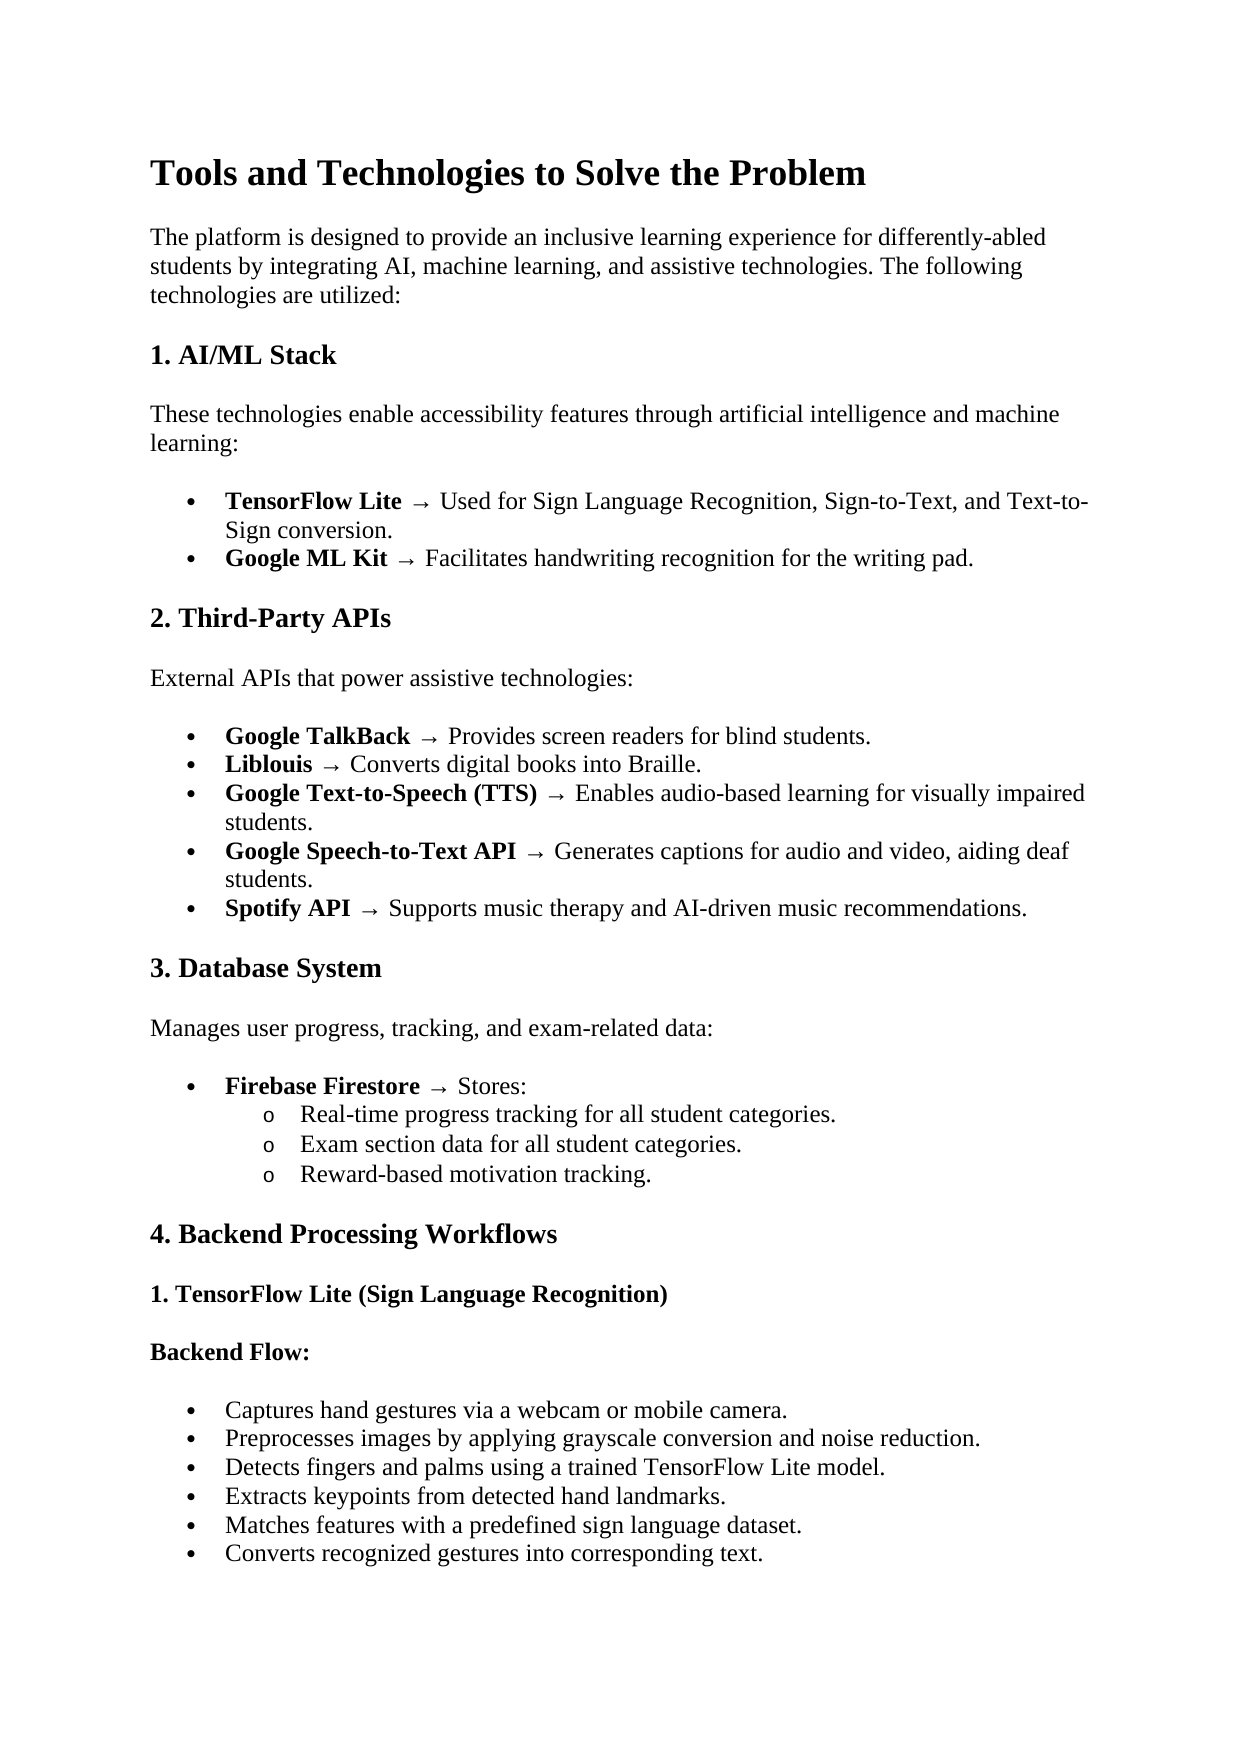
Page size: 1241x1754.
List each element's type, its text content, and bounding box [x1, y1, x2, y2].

list Google Speech-to-Text API → Generates captions for audio and video, aiding deaf students. [187, 836, 1090, 893]
text External APIs that power assistive technologies: [150, 663, 1090, 692]
list Converts recognized gestures into corresponding text. [187, 1538, 1090, 1567]
list Exam section data for all student categories. [262, 1129, 1090, 1159]
text 4. Backend Processing Workflows [150, 1217, 1090, 1250]
list Reward-based motivation tracking. [262, 1159, 1090, 1188]
text Backend Flow: [150, 1337, 1090, 1366]
list Google ML Kit → Facilitates handwriting recognition for the writing pad. [187, 543, 1090, 572]
list Google Text-to-Speech (TTS) → Enables audio-based learning for visually impaired students. [187, 778, 1090, 836]
list Spotify API → Supports music therapy and AI-driven music recommendations. [187, 893, 1090, 922]
text Tools and Technologies to Solve the Problem [150, 150, 1090, 193]
text These technologies enable accessibility features through artificial intelligence and machine learning: [150, 399, 1090, 457]
text 1. AI/ML Stack [150, 338, 1090, 370]
list Extracts keypoints from detected hand landmarks. [187, 1481, 1090, 1510]
text The platform is designed to provide an inclusive learning experience for differently-abled students by integrating AI, machine learning, and assistive technologies. The following technologies are utilized: [150, 222, 1090, 308]
list Detects fingers and palms using a trained TensorFlow Lite model. [187, 1452, 1090, 1481]
list Liblouis → Converts digital books into Braille. [187, 749, 1090, 778]
list Firebase Firestore → Stores: [187, 1071, 1090, 1099]
text 2. Third-Party APIs [150, 601, 1090, 634]
list Captures hand gestures via a webcam or mobile camera. [187, 1395, 1090, 1423]
list TensorFlow Lite → Used for Sign Language Recognition, Sign-to-Text, and Text-to-Sign conversion. [187, 486, 1090, 543]
list Preprocesses images by applying grayscale conversion and noise reduction. [187, 1423, 1090, 1452]
text 1. TensorFlow Lite (Sign Language Recognition) [150, 1279, 1090, 1308]
list Real-time progress tracking for all student categories. [262, 1099, 1090, 1129]
list Google TalkBack → Provides screen readers for blind students. [187, 721, 1090, 749]
text Manages user progress, tracking, and exam-related data: [150, 1013, 1090, 1042]
list Matches features with a predefined sign language dataset. [187, 1510, 1090, 1538]
text 3. Database System [150, 951, 1090, 984]
